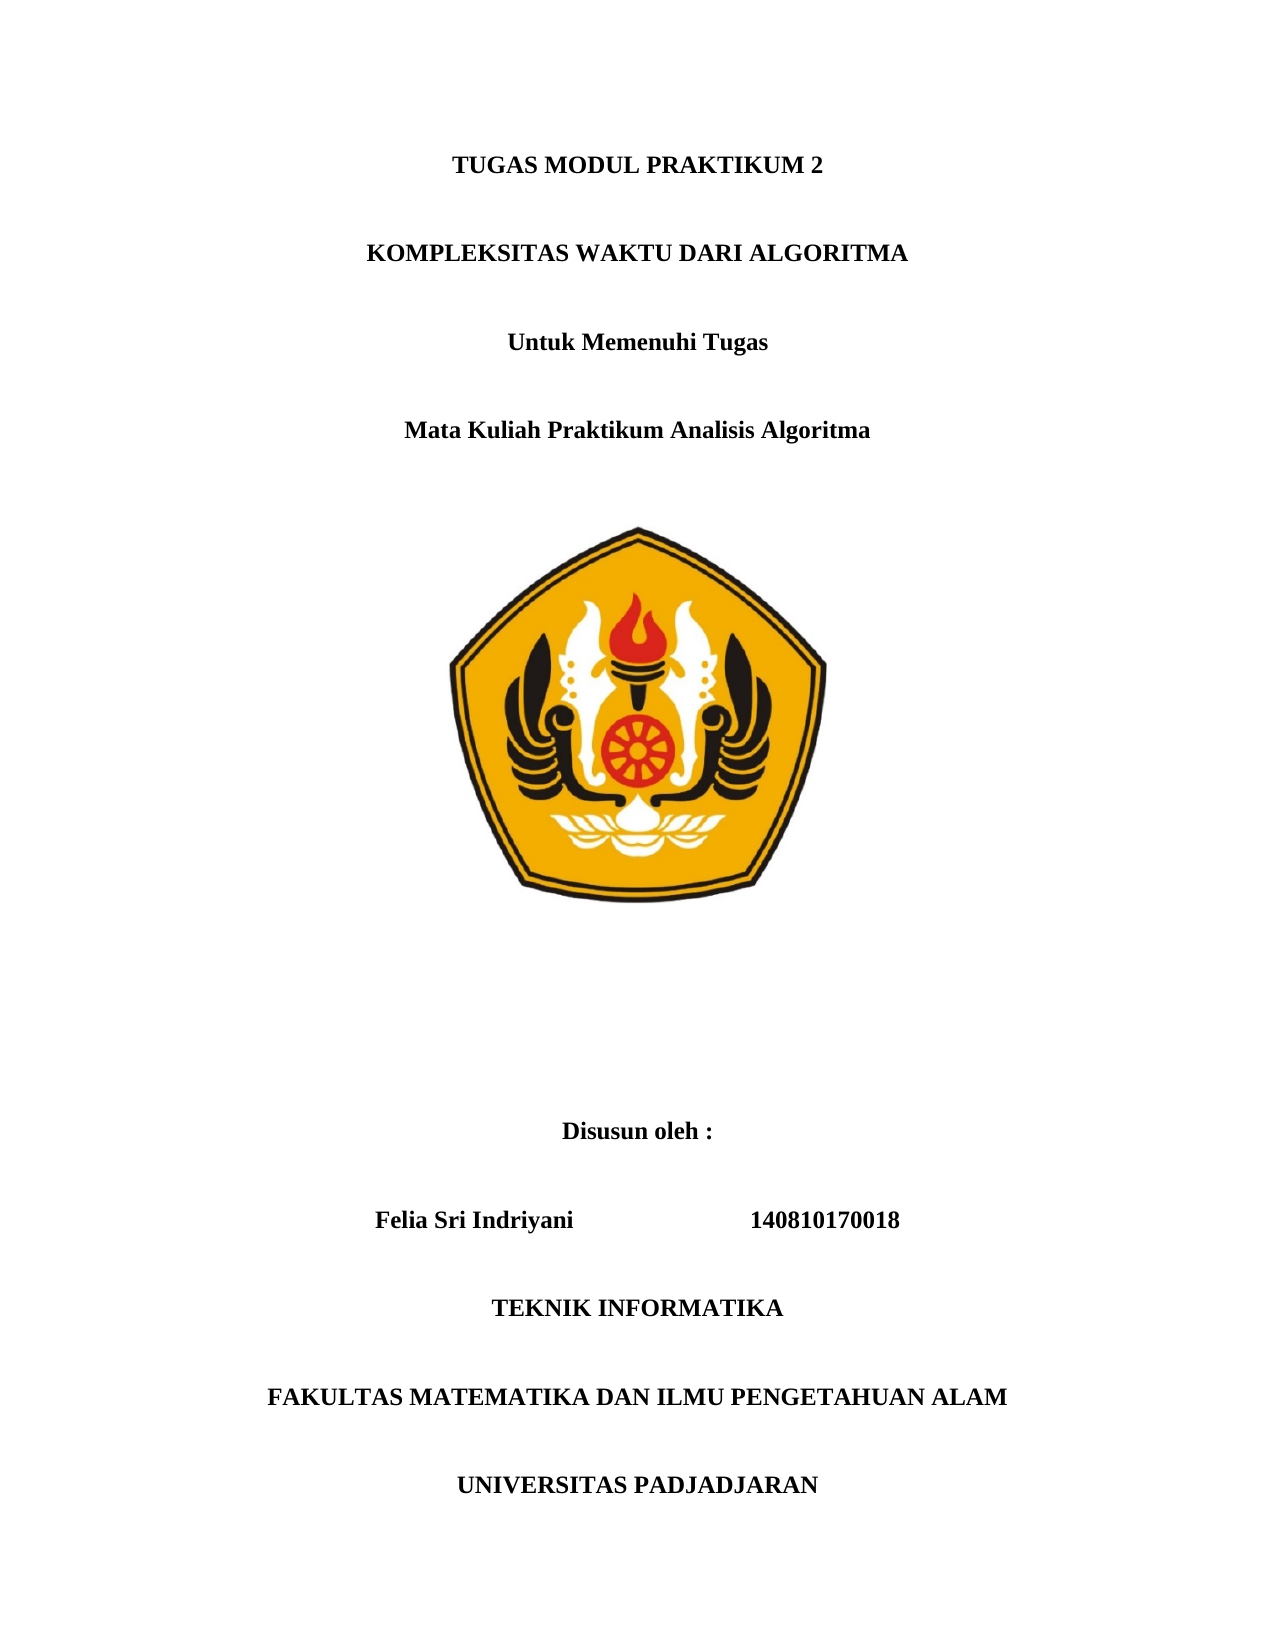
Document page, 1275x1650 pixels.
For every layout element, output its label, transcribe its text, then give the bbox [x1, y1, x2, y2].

text UNIVERSITAS PADJADJARAN [150, 1471, 1125, 1499]
text Felia Sri Indriyani 140810170018 [150, 1205, 1125, 1234]
text Mata Kuliah Praktikum Analisis Algoritma [150, 416, 1125, 444]
text TEKNIK INFORMATIKA [150, 1293, 1125, 1322]
picture [394, 505, 881, 925]
text FAKULTAS MATEMATIKA DAN ILMU PENGETAHUAN ALAM [150, 1382, 1125, 1411]
text KOMPLEKSITAS WAKTU DARI ALGORITMA [150, 238, 1125, 267]
text Disusun oleh : [150, 1116, 1125, 1145]
text TUGAS MODUL PRAKTIKUM 2 [150, 150, 1125, 179]
text Untuk Memenuhi Tugas [150, 327, 1125, 356]
